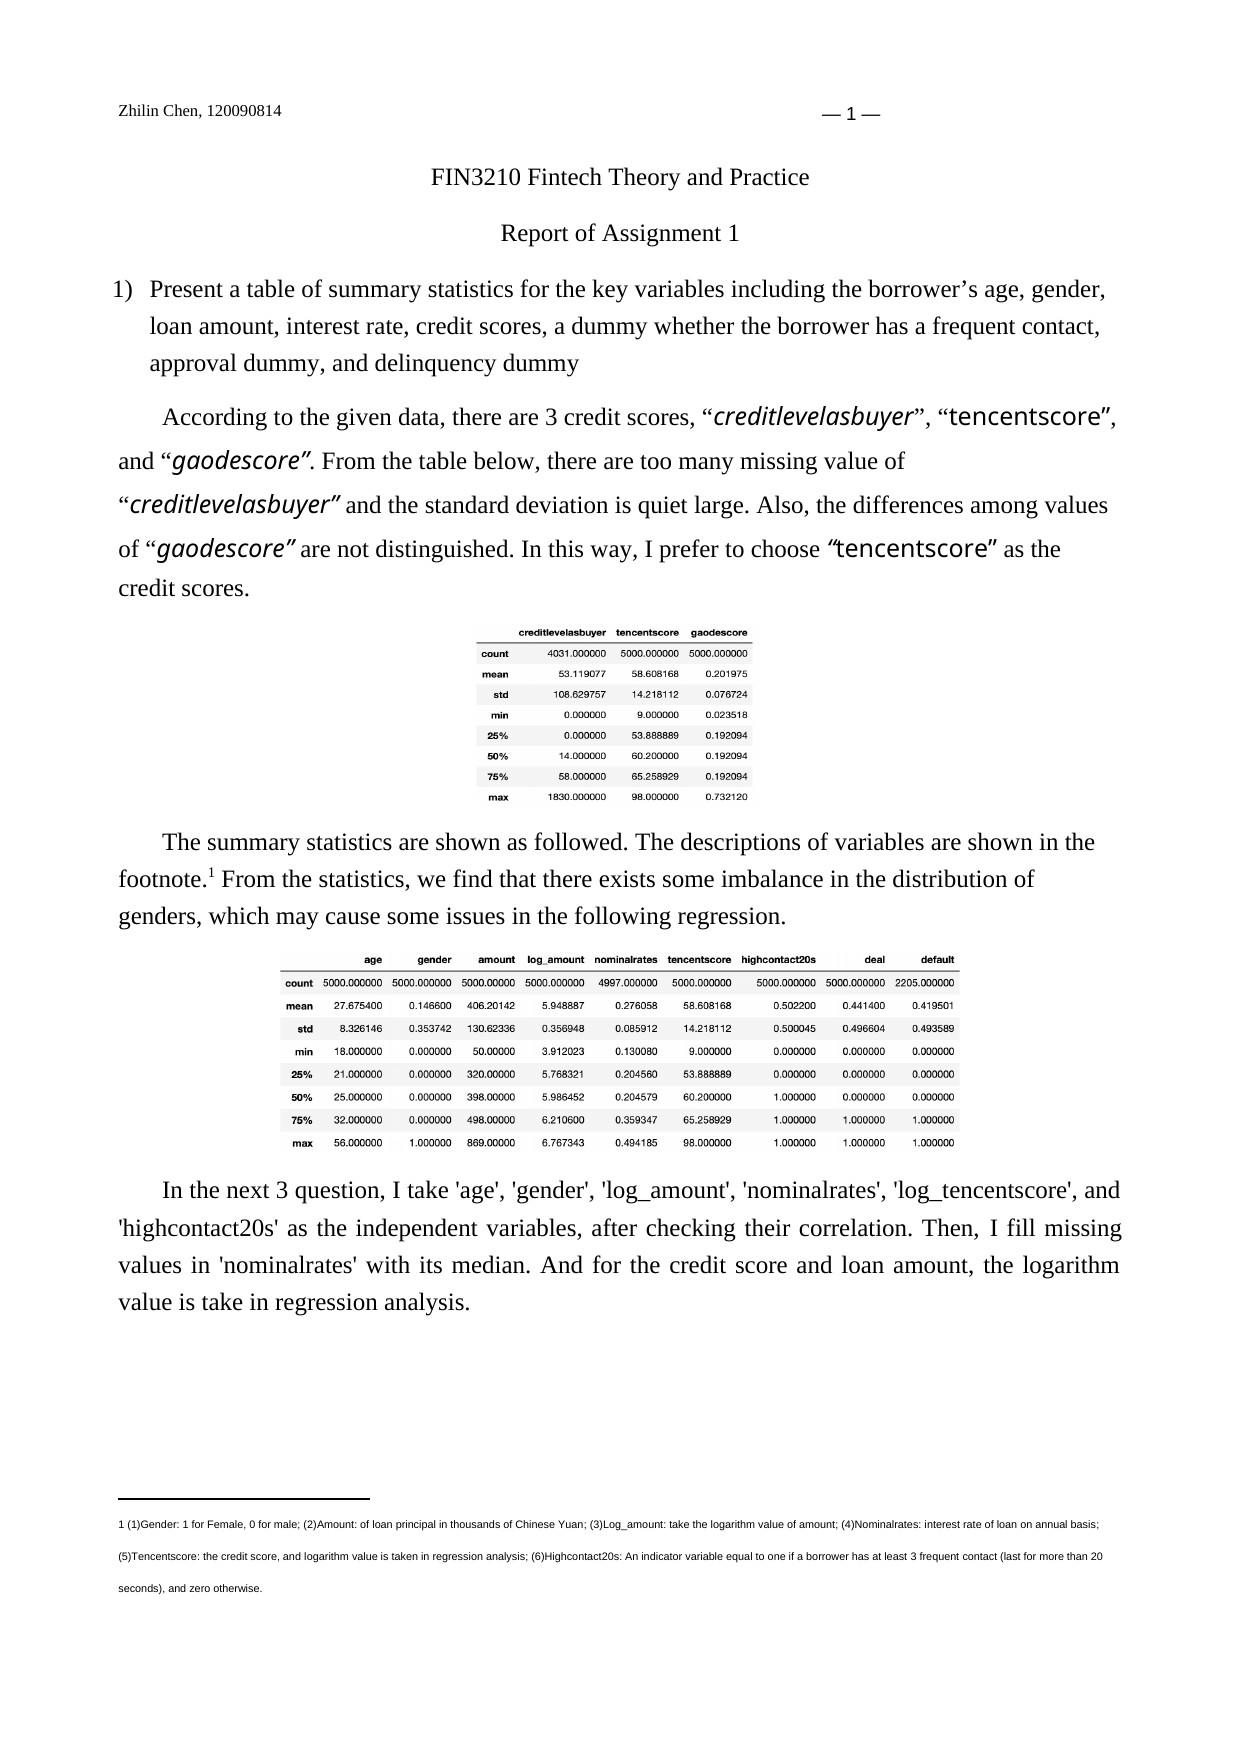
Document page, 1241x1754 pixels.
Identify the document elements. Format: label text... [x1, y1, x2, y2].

text The summary statistics are shown as followed. The descriptions of variables are shown in the footnote. From the statistics, we find that there exists some imbalance in the distribution of genders, which may cause some issues in the following regression. [118, 827, 1122, 930]
picture [278, 951, 962, 1155]
text In the next 3 question, I take 'age', 'gender', 'log_amount', 'nominalrates', 'log_tencentscore', and 'highcontact20s' as the independent variables, after checking their correlation. Then, I fill missing values in 'nominalrates' with its median. And for the credit score and loan amount, the logarithm value is take in regression analysis. [118, 1176, 1122, 1316]
title Report of Assignment 1 [118, 218, 1122, 247]
text According to the given data, there are 3 credit scores, “creditlevelasbuyer”, “tencentscore”, and “gaodescore”. From the table below, there are too many missing value of “creditlevelasbuyer” and the standard deviation is quiet large. Also, the differences among values of “gaodescore” are not distinguished. In this way, I prefer to choose “tencentscore” as the credit scores. [118, 398, 1122, 602]
title FIN3210 Fintech Theory and Practice [118, 162, 1122, 191]
list Present a table of summary statistics for the key variables including the borrower’s age, gender, loan amount, interest rate, credit scores, a dummy whether the borrower has a frequent contact, approval dummy, and delinquency dummy [112, 274, 1122, 377]
picture [475, 623, 759, 806]
